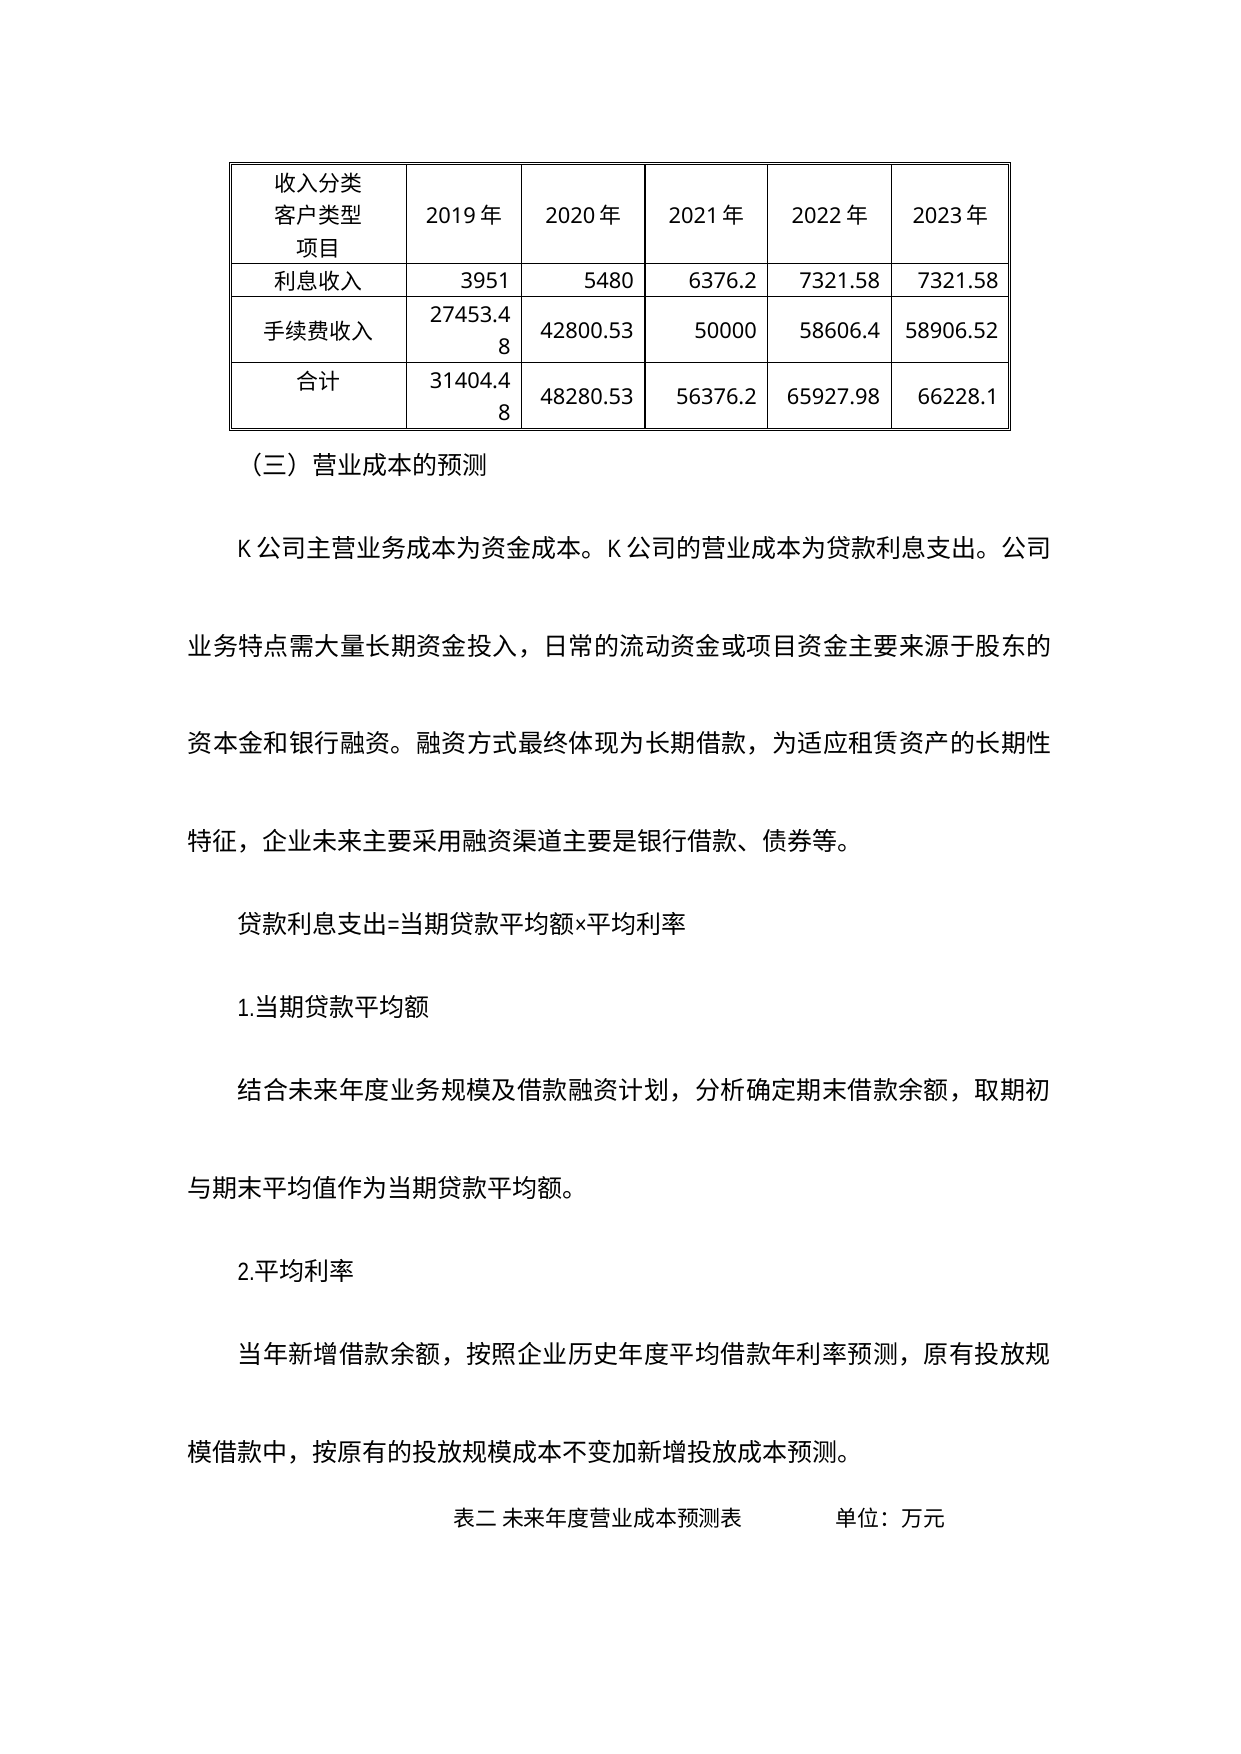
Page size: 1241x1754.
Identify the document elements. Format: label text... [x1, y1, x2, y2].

table_cell 66228.1 [892, 363, 1008, 428]
table_cell 48280.53 [522, 363, 644, 428]
table_cell 50000 [646, 297, 767, 362]
table_cell 手续费收入 [232, 297, 406, 362]
table_header 2019年 [407, 165, 521, 263]
table_cell 31404.48 [407, 363, 521, 428]
table_cell 7321.58 [892, 264, 1008, 296]
text 表二 未来年度营业成本预测表 单位：万元 [187, 1501, 1053, 1533]
table_cell 3951 [407, 264, 521, 296]
table_cell 27453.48 [407, 297, 521, 362]
table_cell 6376.2 [646, 264, 767, 296]
text K公司主营业务成本为资金成本。K公司的营业成本为贷款利息支出。公司业务特点需大量长期资金投入，日常的流动资金或项目资金主要来源于股东的资本金和银行融资。融资方式最终体现为长期借款，为适应租赁资产的长期性特征，企业未来主要采用融资渠道主要是银行借款、债券等。 [187, 514, 1053, 872]
text 结合未来年度业务规模及借款融资计划，分析确定期末借款余额，取期初与期末平均值作为当期贷款平均额。 [187, 1056, 1053, 1219]
table_cell 65927.98 [768, 363, 891, 428]
table_header 2023年 [892, 165, 1008, 263]
table_header 2020年 [522, 165, 644, 263]
table_cell 42800.53 [522, 297, 644, 362]
text （三）营业成本的预测 [187, 431, 1053, 496]
table_header 2021年 [646, 165, 767, 263]
text 当年新增借款余额，按照企业历史年度平均借款年利率预测，原有投放规模借款中，按原有的投放规模成本不变加新增投放成本预测。 [187, 1320, 1053, 1483]
table_header 收入分类 客户类型 项目 [232, 165, 406, 263]
text 贷款利息支出=当期贷款平均额×平均利率 [187, 890, 1053, 955]
table_cell 58906.52 [892, 297, 1008, 362]
table_cell 5480 [522, 264, 644, 296]
text 2.平均利率 [187, 1237, 1053, 1302]
text 1.当期贷款平均额 [187, 973, 1053, 1038]
table_cell 56376.2 [646, 363, 767, 428]
table_cell 合计 [232, 363, 406, 428]
table_cell 利息收入 [232, 264, 406, 296]
table_cell 7321.58 [768, 264, 891, 296]
table_header 2022年 [768, 165, 891, 263]
table_cell 58606.4 [768, 297, 891, 362]
